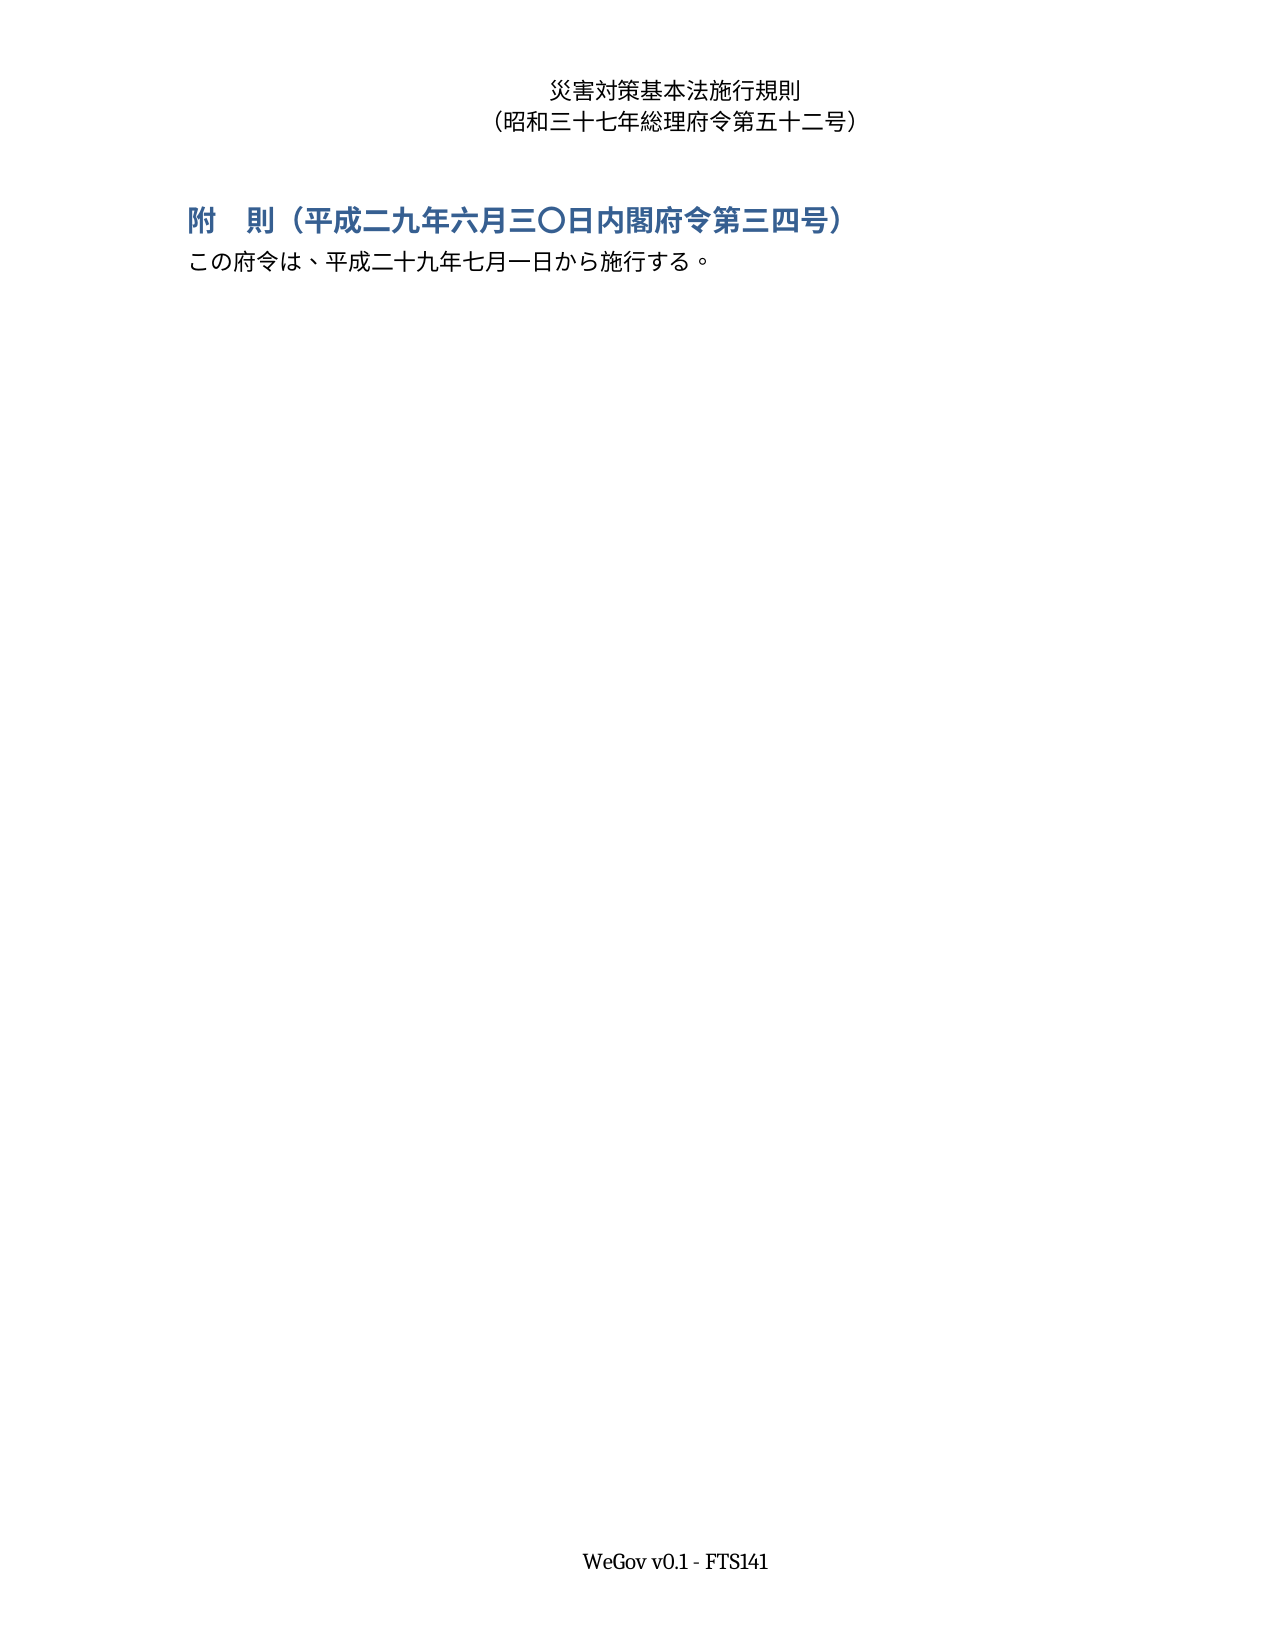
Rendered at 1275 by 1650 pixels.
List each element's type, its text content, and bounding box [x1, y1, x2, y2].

text この府令は、平成二十九年七月一日から施行する。 [187, 246, 1087, 277]
subtitle 附 則（平成二九年六月三〇日内閣府令第三四号） [187, 200, 1087, 240]
